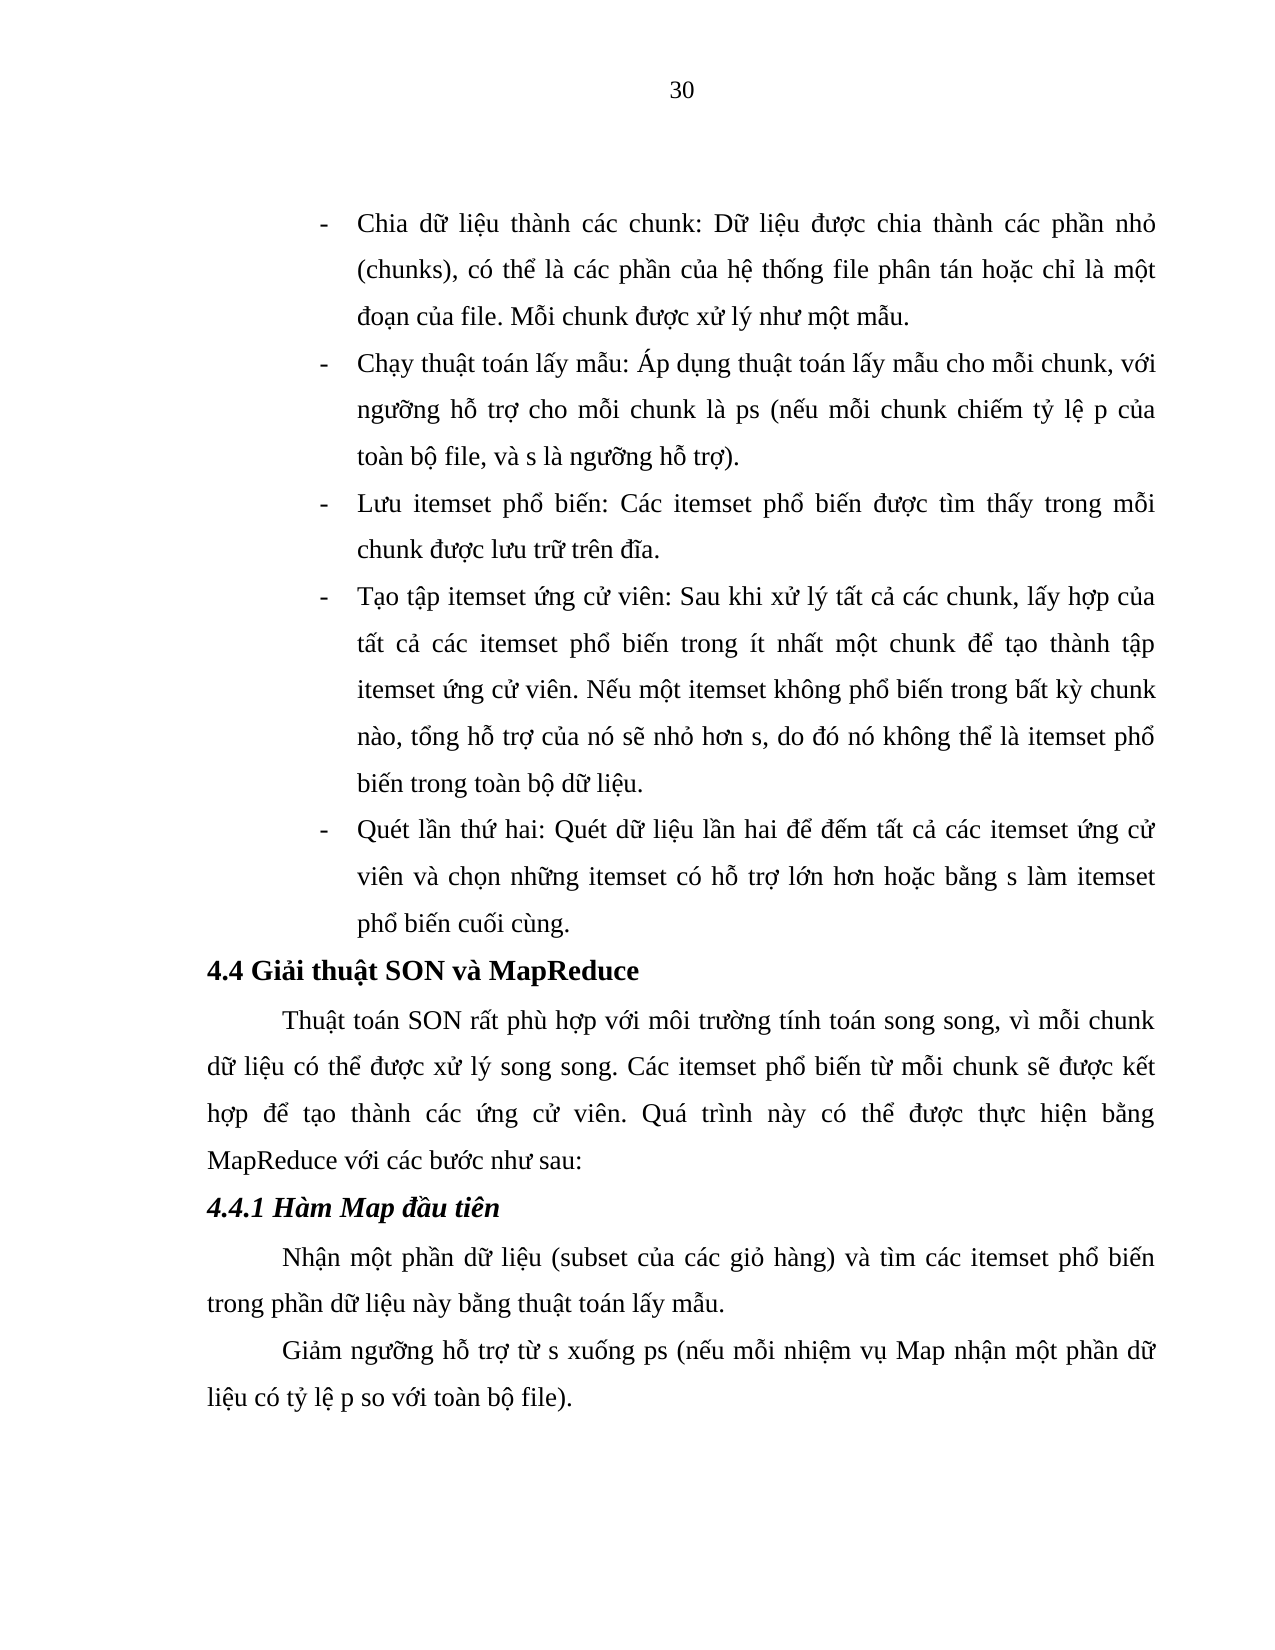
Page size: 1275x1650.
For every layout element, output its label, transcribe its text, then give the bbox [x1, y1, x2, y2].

text 4.4.1 Hàm Map đầu tiên [207, 1190, 1157, 1224]
list Lưu itemset phổ biến: Các itemset phổ biến được tìm thấy trong mỗi chunk được lưu trữ trên đĩa. [319, 487, 1157, 564]
text Nhận một phần dữ liệu (subset của các giỏ hàng) và tìm các itemset phổ biến trong phần dữ liệu này bằng thuật toán lấy mẫu. [207, 1241, 1157, 1318]
text Thuật toán SON rất phù hợp với môi trường tính toán song song, vì mỗi chunk dữ liệu có thể được xử lý song song. Các itemset phổ biến từ mỗi chunk sẽ được kết hợp để tạo thành các ứng cử viên. Quá trình này có thể được thực hiện bằng MapReduce với các bước như sau: [207, 1004, 1157, 1175]
list Quét lần thứ hai: Quét dữ liệu lần hai để đếm tất cả các itemset ứng cử viên và chọn những itemset có hỗ trợ lớn hơn hoặc bằng s làm itemset phổ biến cuối cùng. [319, 813, 1157, 938]
list Tạo tập itemset ứng cử viên: Sau khi xử lý tất cả các chunk, lấy hợp của tất cả các itemset phổ biến trong ít nhất một chunk để tạo thành tập itemset ứng cử viên. Nếu một itemset không phổ biến trong bất kỳ chunk nào, tổng hỗ trợ của nó sẽ nhỏ hơn s, do đó nó không thể là itemset phổ biến trong toàn bộ dữ liệu. [319, 580, 1157, 798]
list Chia dữ liệu thành các chunk: Dữ liệu được chia thành các phần nhỏ (chunks), có thể là các phần của hệ thống file phân tán hoặc chỉ là một đoạn của file. Mỗi chunk được xử lý như một mẫu. [319, 207, 1157, 331]
list Chạy thuật toán lấy mẫu: Áp dụng thuật toán lấy mẫu cho mỗi chunk, với ngưỡng hỗ trợ cho mỗi chunk là ps (nếu mỗi chunk chiếm tỷ lệ p của toàn bộ file, và s là ngưỡng hỗ trợ). [319, 347, 1157, 471]
text 4.4 Giải thuật SON và MapReduce [207, 953, 1157, 987]
text Giảm ngưỡng hỗ trợ từ s xuống ps (nếu mỗi nhiệm vụ Map nhận một phần dữ liệu có tỷ lệ p so với toàn bộ file). [207, 1334, 1157, 1412]
